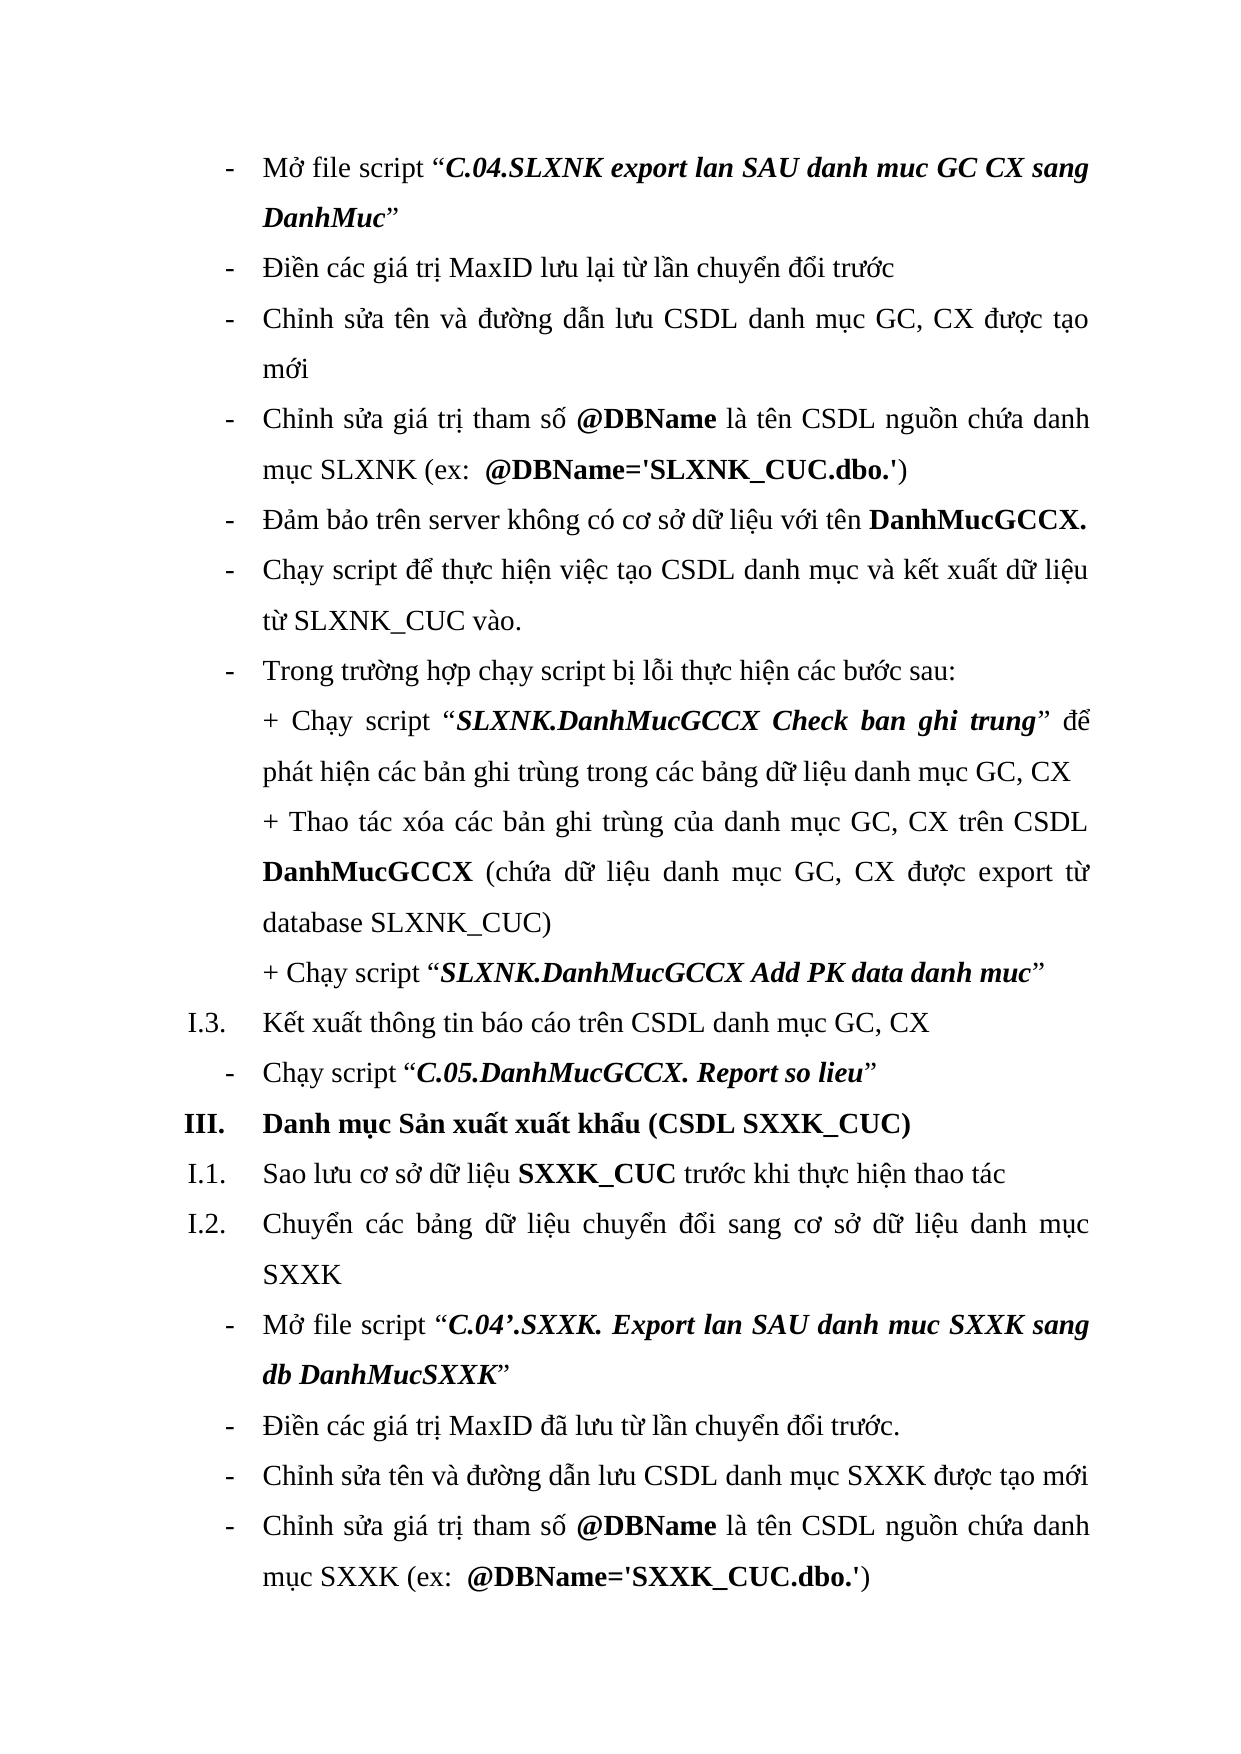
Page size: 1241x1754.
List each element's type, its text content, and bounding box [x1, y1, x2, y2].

list + Chạy script “SLXNK.DanhMucGCCX Add PK data danh muc” [262, 955, 1090, 988]
list Kết xuất thông tin báo cáo trên CSDL danh mục GC, CX [187, 1005, 1090, 1039]
list Đảm bảo trên server không có cơ sở dữ liệu với tên DanhMucGCCX. [225, 502, 1090, 536]
list Điền các giá trị MaxID lưu lại từ lần chuyển đổi trước [225, 251, 1090, 284]
list Chỉnh sửa giá trị tham số @DBName là tên CSDL nguồn chứa danh mục SXXK (ex: @DBName='SXXK_CUC.dbo.') [225, 1508, 1090, 1592]
list Chỉnh sửa tên và đường dẫn lưu CSDL danh mục GC, CX được tạo mới [225, 301, 1090, 385]
list Trong trường hợp chạy script bị lỗi thực hiện các bước sau: [225, 653, 1090, 687]
list Sao lưu cơ sở dữ liệu SXXK_CUC trước khi thực hiện thao tác [187, 1156, 1090, 1190]
list Điền các giá trị MaxID đã lưu từ lần chuyển đổi trước. [225, 1408, 1090, 1441]
list Chạy script “C.05.DanhMucGCCX. Report so lieu” [225, 1056, 1090, 1089]
list Chạy script để thực hiện việc tạo CSDL danh mục và kết xuất dữ liệu từ SLXNK_CUC vào. [225, 552, 1090, 636]
list Chuyển các bảng dữ liệu chuyển đổi sang cơ sở dữ liệu danh mục SXXK [187, 1207, 1090, 1290]
list + Thao tác xóa các bản ghi trùng của danh mục GC, CX trên CSDL DanhMucGCCX (chứa dữ liệu danh mục GC, CX được export từ database SLXNK_CUC) [262, 804, 1090, 938]
list Chỉnh sửa tên và đường dẫn lưu CSDL danh mục SXXK được tạo mới [225, 1458, 1090, 1492]
list Mở file script “C.04’.SXXK. Export lan SAU danh muc SXXK sang db DanhMucSXXK” [225, 1307, 1090, 1391]
list Danh mục Sản xuất xuất khẩu (CSDL SXXK_CUC) [225, 1106, 1090, 1139]
list + Chạy script “SLXNK.DanhMucGCCX Check ban ghi trung” để phát hiện các bản ghi trùng trong các bảng dữ liệu danh mục GC, CX [262, 703, 1090, 787]
list Mở file script “C.04.SLXNK export lan SAU danh muc GC CX sang DanhMuc” [225, 150, 1090, 234]
list Chỉnh sửa giá trị tham số @DBName là tên CSDL nguồn chứa danh mục SLXNK (ex: @DBName='SLXNK_CUC.dbo.') [225, 402, 1090, 485]
